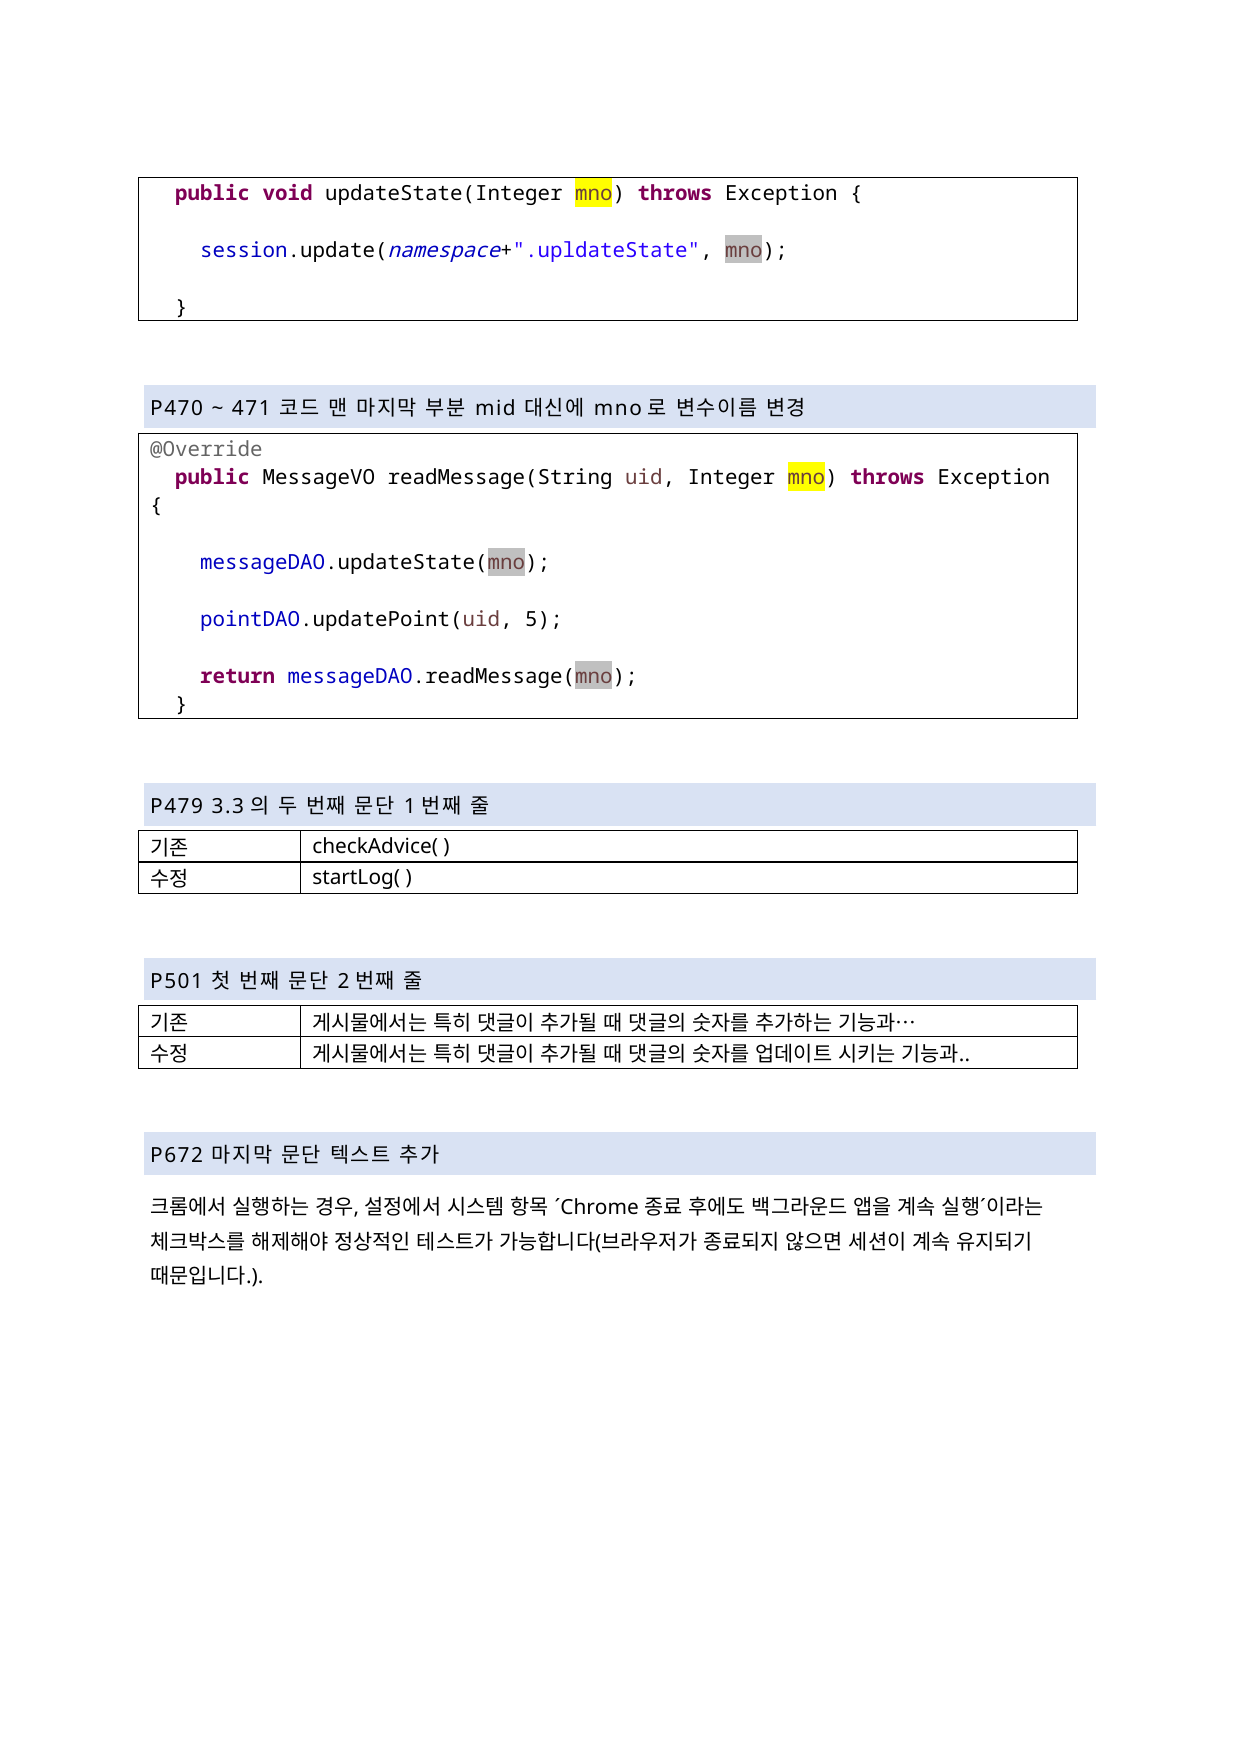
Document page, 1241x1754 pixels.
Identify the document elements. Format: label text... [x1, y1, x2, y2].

text 크롬에서 실행하는 경우, 설정에서 시스템 항목 ´Chrome 종료 후에도 백그라운드 앱을 계속 실행´이라는 체크박스를 해제해야 정상적인 테스트가 가능합니다(브라우저가 종료되지 않으면 세션이 계속 유지되기 때문입니다.). [150, 1190, 1090, 1290]
table_header @Override public MessageVO readMessage(String uid, Integer mno) throws Exception { messageDAO.updateState(mno); pointDAO.updatePoint(uid, 5); return messageDAO.readMessage(mno); } [139, 434, 1077, 718]
table_header 기존 [139, 1006, 300, 1036]
table_cell startLog( ) [301, 863, 1077, 893]
subtitle P501 첫 번째 문단 2번째 줄 [150, 964, 1090, 994]
subtitle P479 3.3의 두 번째 문단 1번째 줄 [150, 789, 1090, 819]
table_cell 게시물에서는 특히 댓글이 추가될 때 댓글의 숫자를 업데이트 시키는 기능과.. [301, 1037, 1077, 1067]
table_header 기존 [139, 831, 300, 861]
table_header 게시물에서는 특히 댓글이 추가될 때 댓글의 숫자를 추가하는 기능과… [301, 1006, 1077, 1036]
subtitle P470 ~ 471 코드 맨 마지막 부분 mid 대신에 mno로 변수이름 변경 [150, 392, 1090, 422]
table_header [139, 178, 1077, 320]
table_cell 수정 [139, 1037, 300, 1067]
table_header checkAdvice( ) [301, 831, 1077, 861]
table_cell 수정 [139, 863, 300, 893]
subtitle P672 마지막 문단 텍스트 추가 [150, 1139, 1090, 1169]
